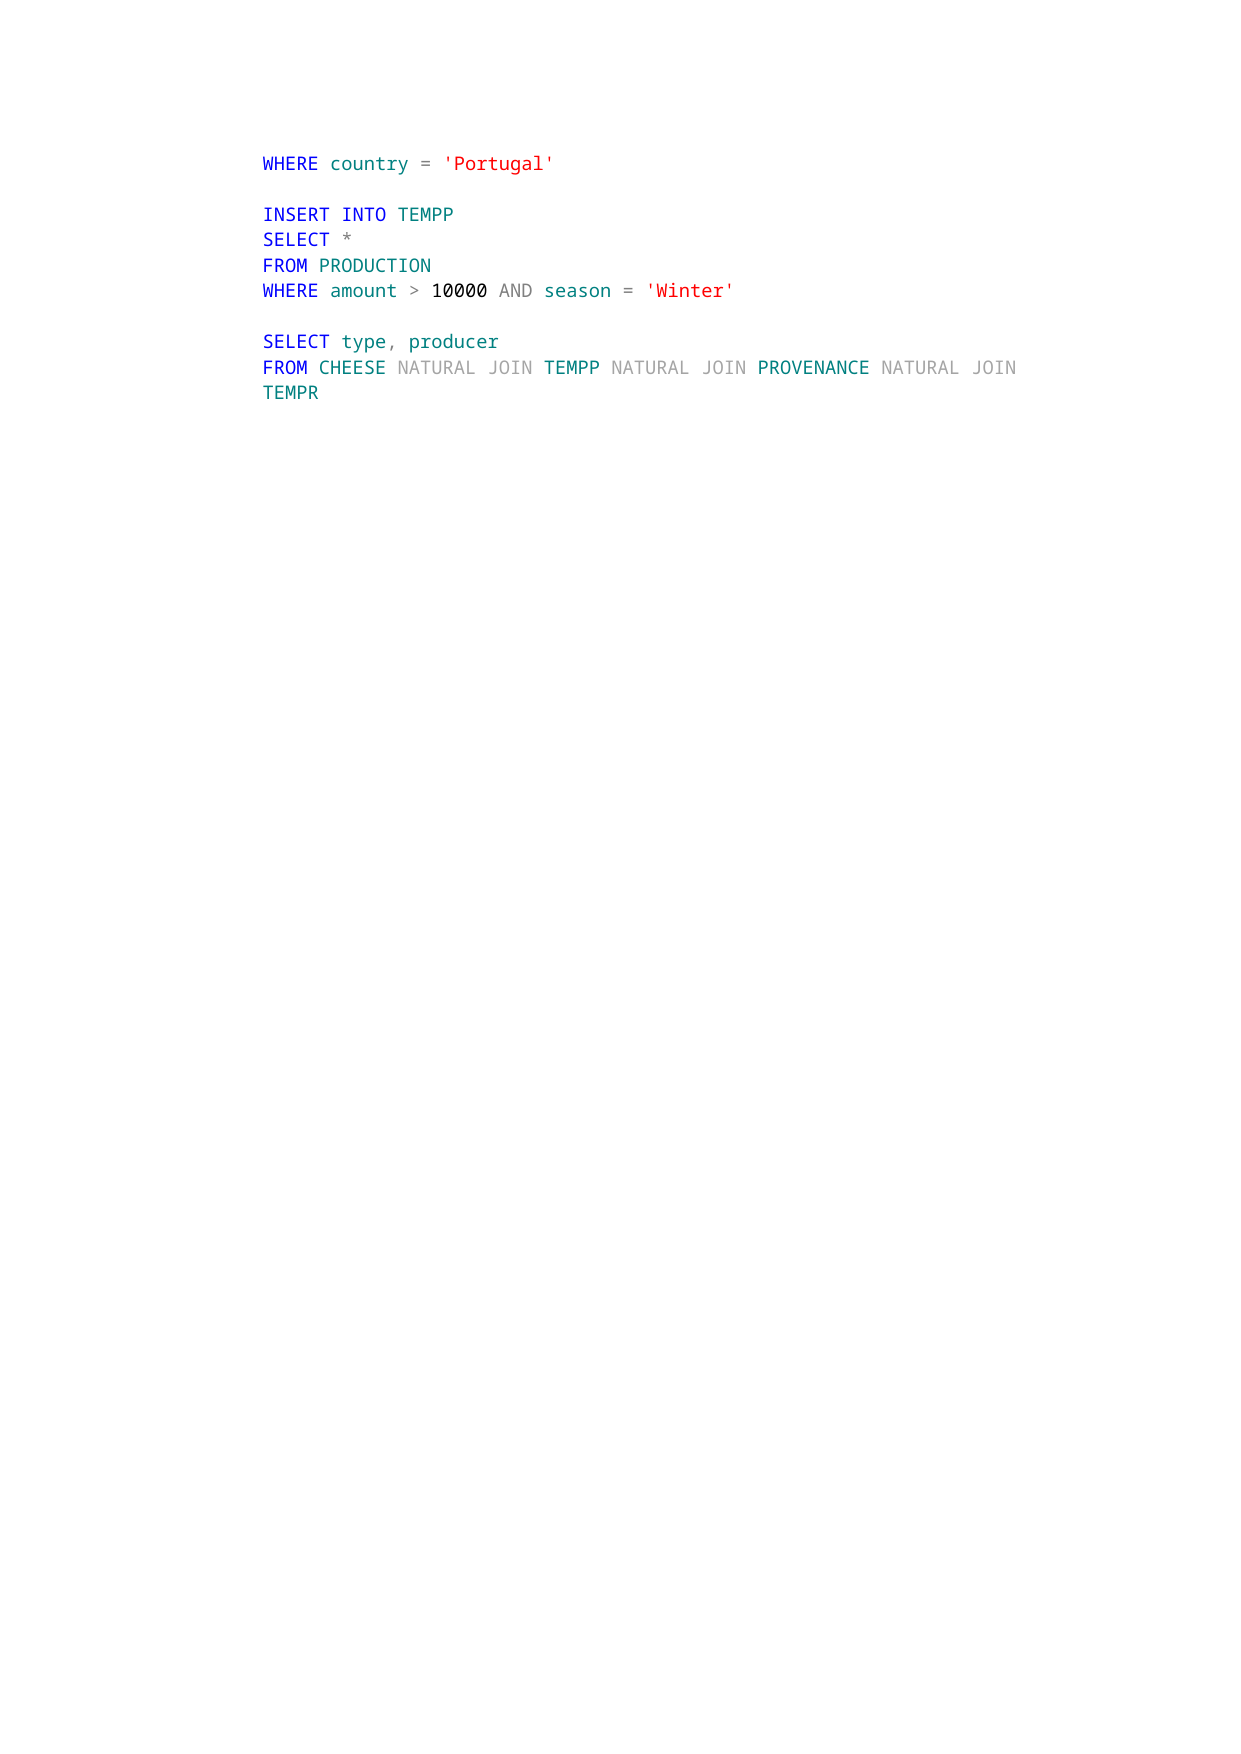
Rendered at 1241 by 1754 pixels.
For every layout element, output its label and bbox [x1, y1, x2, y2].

table_header [251, 150, 1064, 405]
